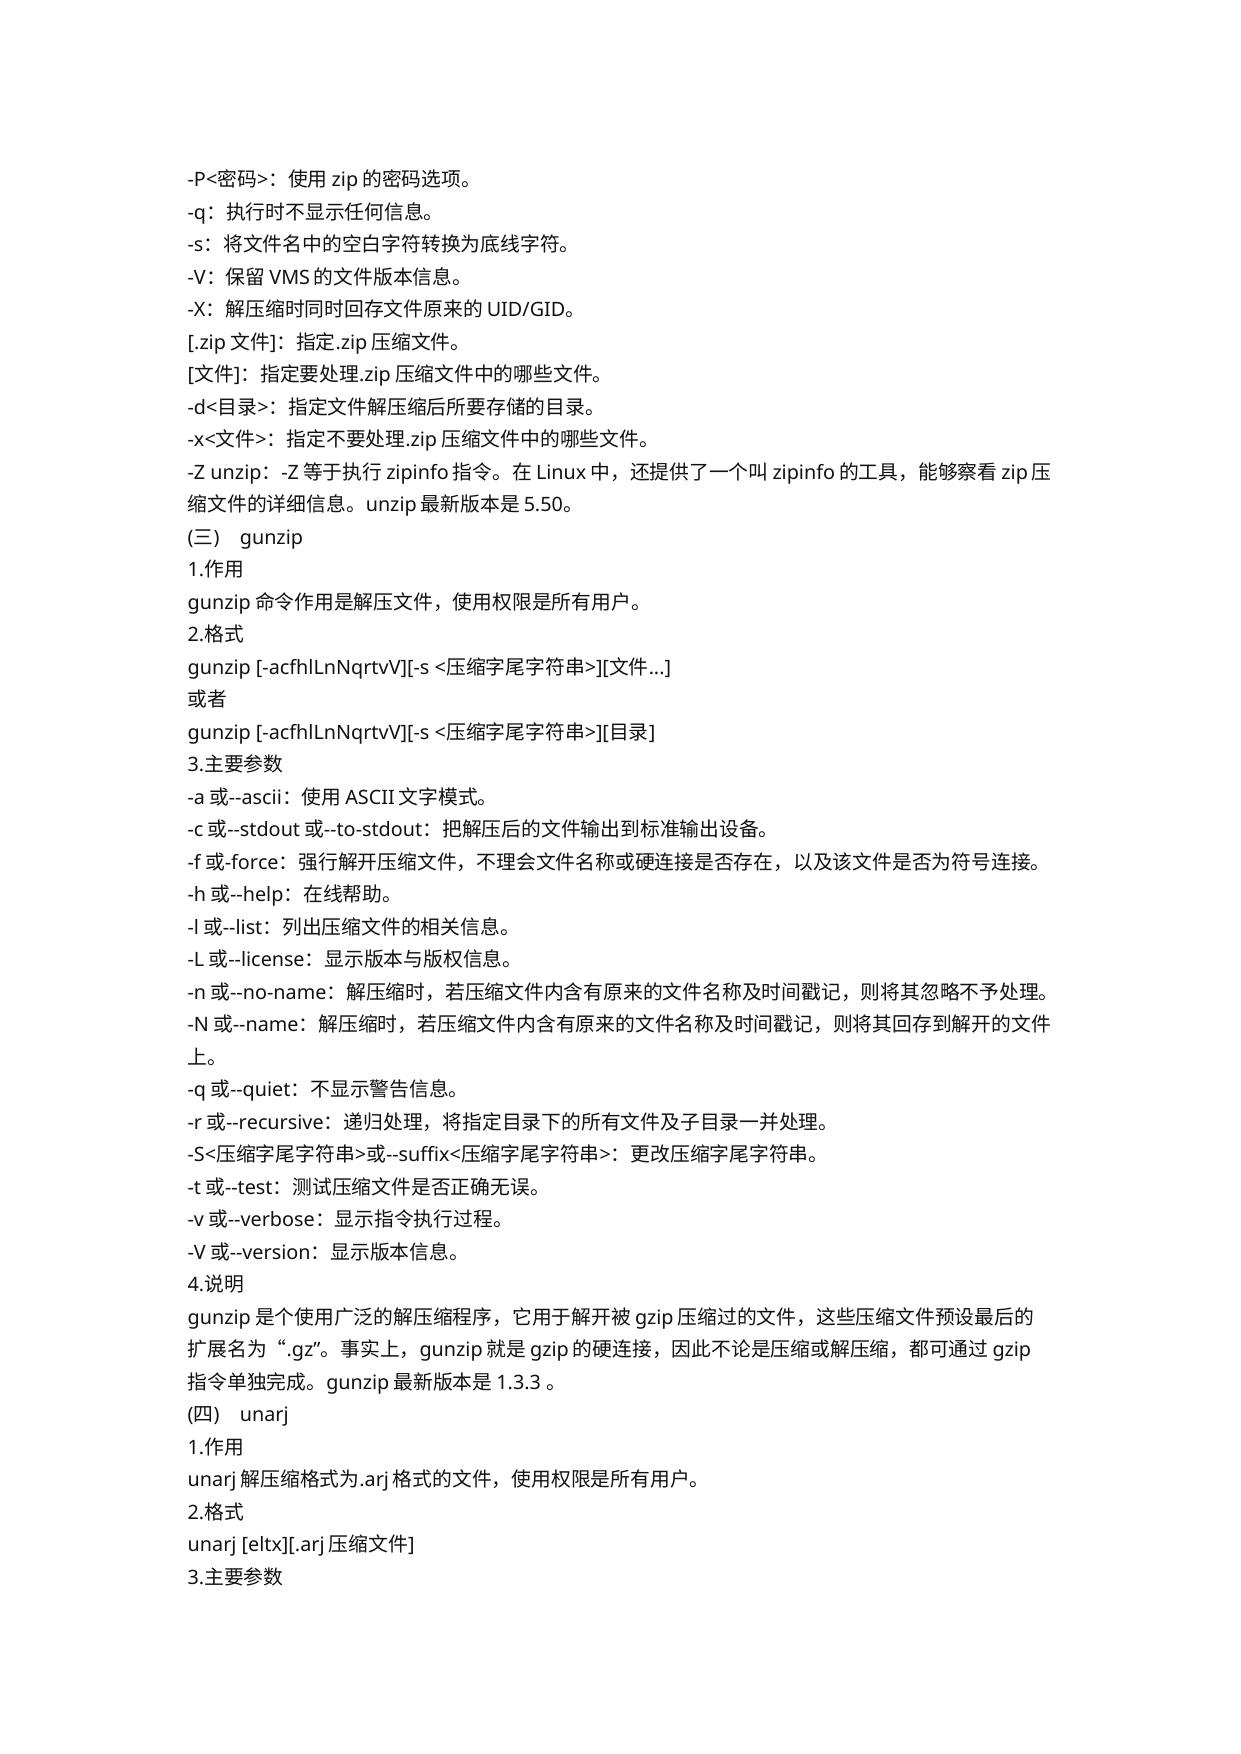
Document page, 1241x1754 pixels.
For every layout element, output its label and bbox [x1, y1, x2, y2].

text [187, 162, 1053, 1592]
